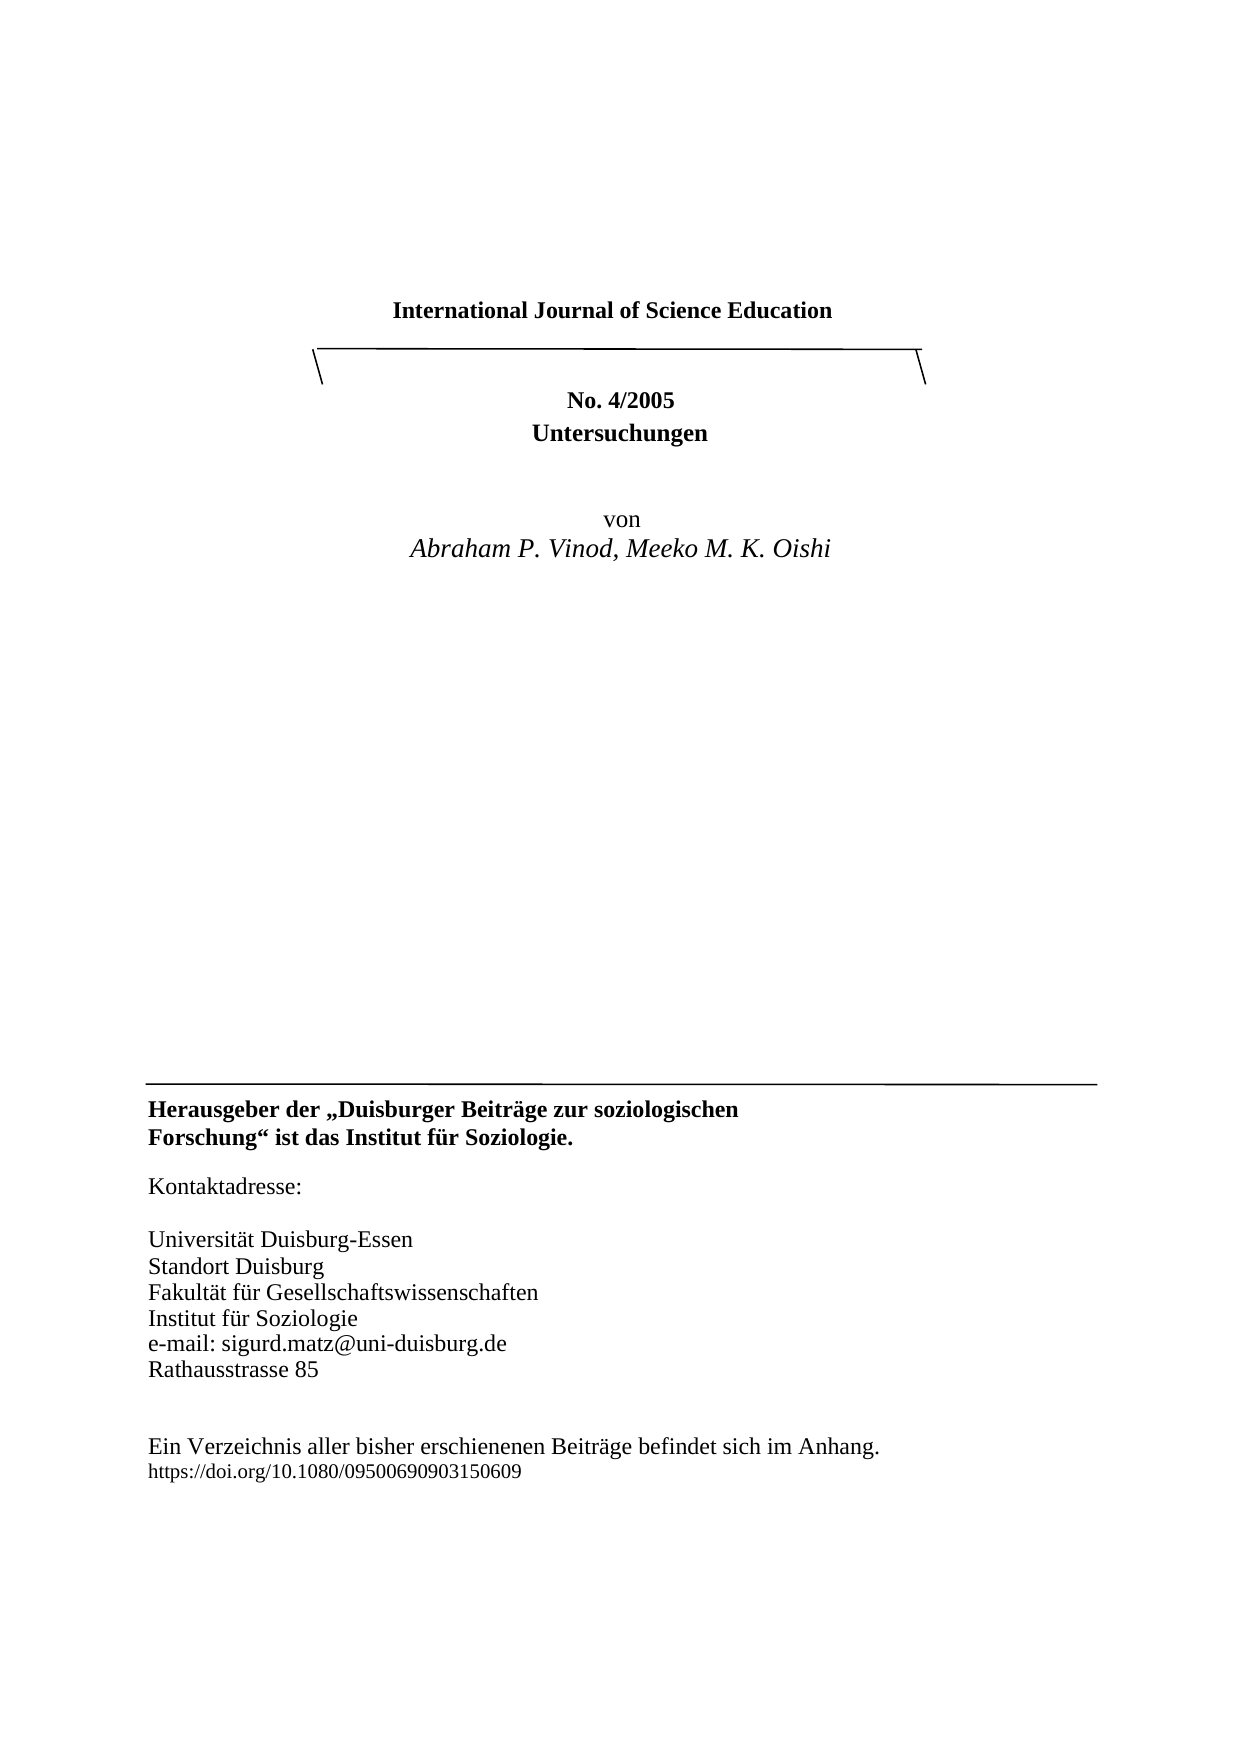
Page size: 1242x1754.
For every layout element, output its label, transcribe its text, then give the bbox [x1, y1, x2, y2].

text Abraham P. Vinod, Meeko M. K. Oishi [148, 533, 1094, 564]
text Untersuchungen [148, 418, 1092, 446]
text International Journal of Science Education [148, 297, 1077, 324]
text Ein Verzeichnis aller bisher erschienenen Beiträge befindet sich im Anhang. [148, 1432, 1092, 1459]
text No. 4/2005 [148, 386, 1094, 414]
text von [148, 504, 1096, 533]
text Universität Duisburg-Essen [148, 1225, 1092, 1253]
text Standort Duisburg [148, 1253, 1092, 1280]
text Rathausstrasse 85 [148, 1357, 443, 1383]
text Institut für Soziologie [148, 1306, 1092, 1332]
text https://doi.org/10.1080/09500690903150609 [148, 1459, 1092, 1483]
text Fakultät für Gesellschaftswissenschaften [148, 1280, 1092, 1306]
text e-mail: sigurd.matz@uni-duisburg.de [148, 1332, 1092, 1357]
text Kontaktadresse: [148, 1172, 1092, 1199]
text Herausgeber der „Duisburger Beiträge zur soziologischen Forschung“ ist das Institut für Soziologie. [148, 1096, 837, 1150]
